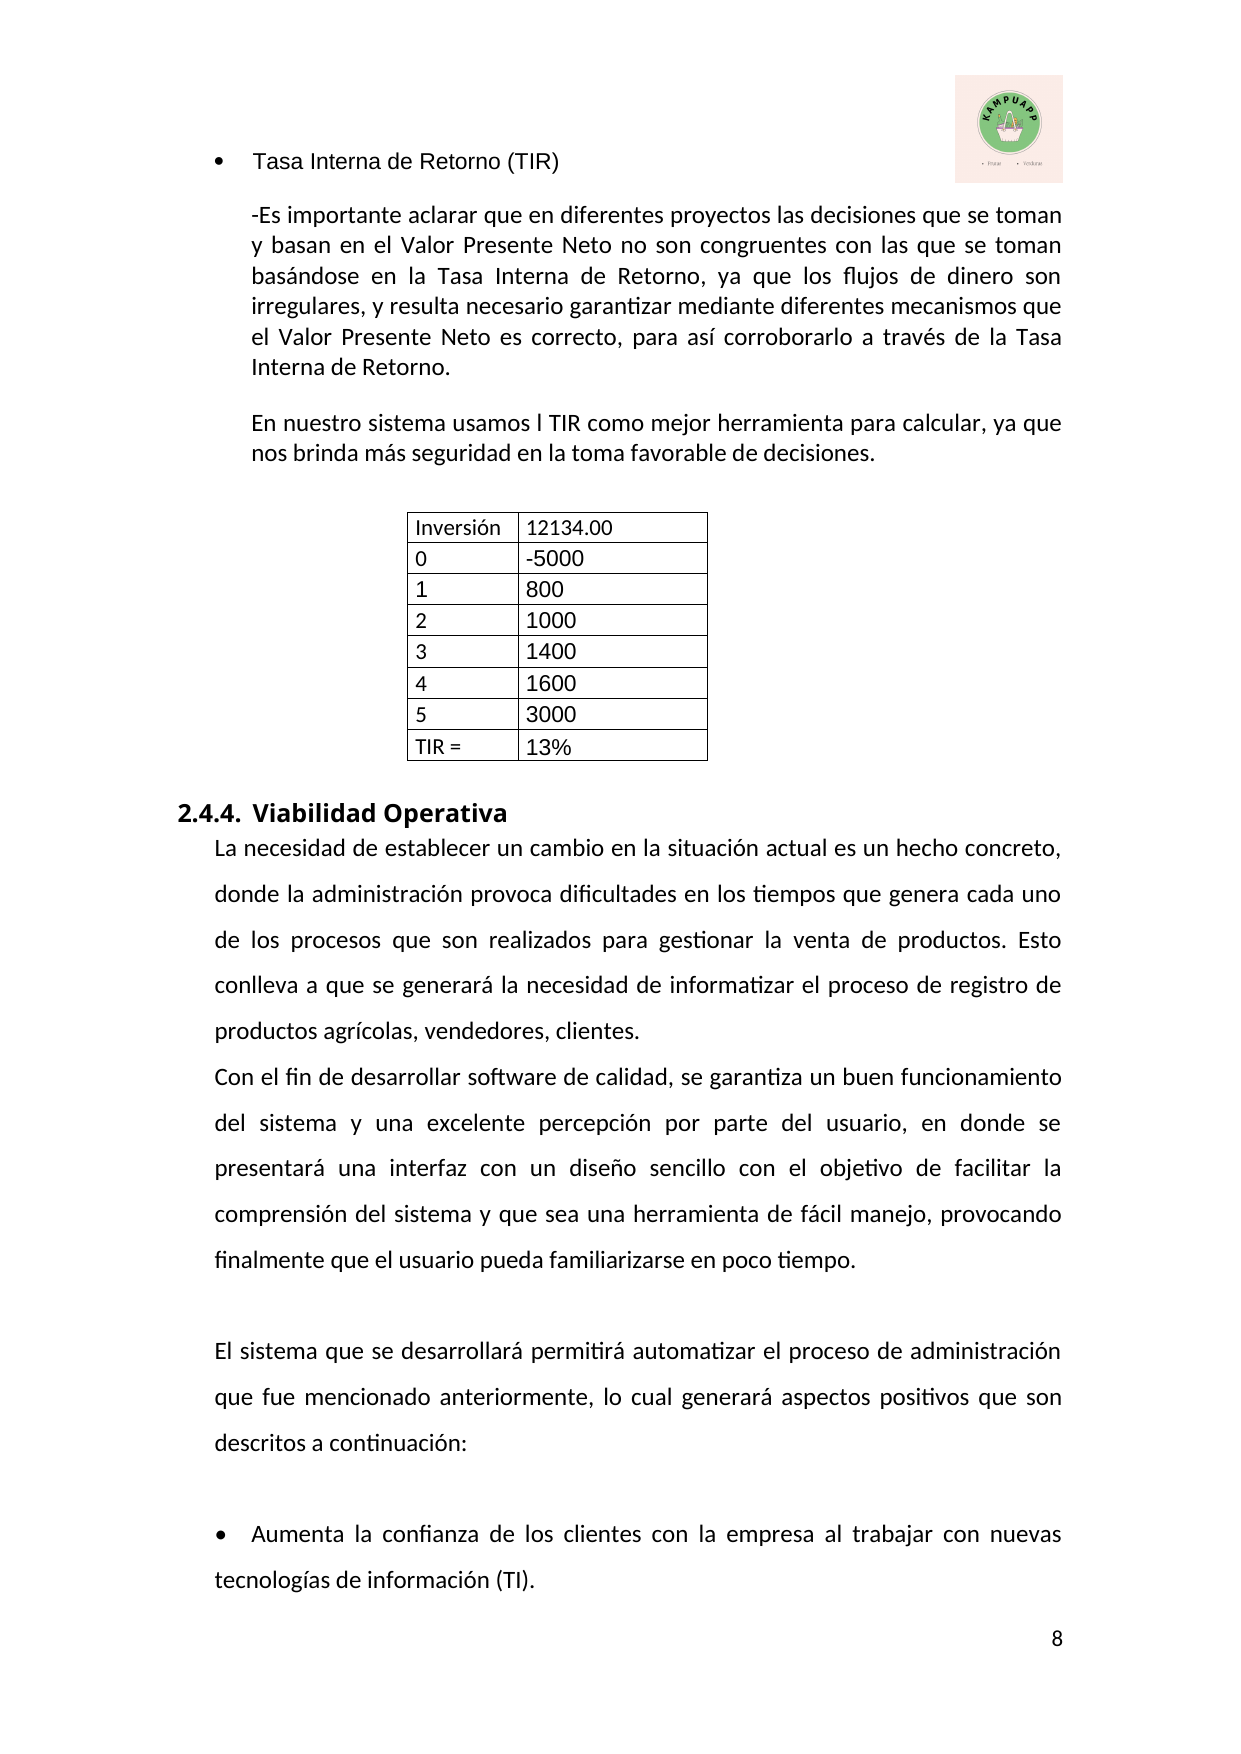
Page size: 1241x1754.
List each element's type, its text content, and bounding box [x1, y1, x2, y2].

table_cell -5000 [519, 543, 707, 573]
table_header 12134.00 [519, 513, 707, 542]
table_cell 3 [408, 636, 518, 667]
picture [955, 75, 1063, 183]
table_cell 1400 [519, 636, 707, 667]
list Tasa Interna de Retorno (TIR) [215, 148, 955, 174]
table_cell 1000 [519, 605, 707, 635]
table_header Inversión [408, 513, 518, 542]
text El sistema que se desarrollará permitirá automatizar el proceso de administración que fue mencionado anteriormente, lo cual generará aspectos positivos que son descritos a continuación: [214, 1336, 1063, 1457]
table_cell 3000 [519, 699, 707, 729]
text La necesidad de establecer un cambio en la situación actual es un hecho concreto, donde la administración provoca dificultades en los tiempos que genera cada uno de los procesos que son realizados para gestionar la venta de productos. Esto conlleva a que se generará la necesidad de informatizar el proceso de registro de productos agrícolas, vendedores, clientes. [214, 832, 1063, 1046]
table_cell 800 [519, 574, 707, 604]
subtitle Viabilidad Operativa [177, 796, 1063, 830]
table_cell 4 [408, 668, 518, 698]
text En nuestro sistema usamos l TIR como mejor herramienta para calcular, ya que nos brinda más seguridad en la toma favorable de decisiones. [251, 407, 1063, 468]
text Con el fin de desarrollar software de calidad, se garantiza un buen funcionamiento del sistema y una excelente percepción por parte del usuario, en donde se presentará una interfaz con un diseño sencillo con el objetivo de facilitar la comprensión del sistema y que sea una herramienta de fácil manejo, provocando finalmente que el usuario pueda familiarizarse en poco tiempo. [214, 1061, 1063, 1274]
table_cell 2 [408, 605, 518, 635]
table_cell 0 [408, 543, 518, 573]
table_cell 1 [408, 574, 518, 604]
text • Aumenta la confianza de los clientes con la empresa al trabajar con nuevas tecnologías de información (TI). [214, 1518, 1063, 1595]
table_cell 5 [408, 699, 518, 729]
table_cell 13% [519, 730, 707, 760]
table_cell TIR = [408, 730, 518, 760]
text -Es importante aclarar que en diferentes proyectos las decisiones que se toman y basan en el Valor Presente Neto no son congruentes con las que se toman basándose en la Tasa Interna de Retorno, ya que los flujos de dinero son irregulares, y resulta necesario garantizar mediante diferentes mecanismos que el Valor Presente Neto es correcto, para así corroborarlo a través de la Tasa Interna de Retorno. [251, 199, 1063, 382]
table_cell 1600 [519, 668, 707, 698]
